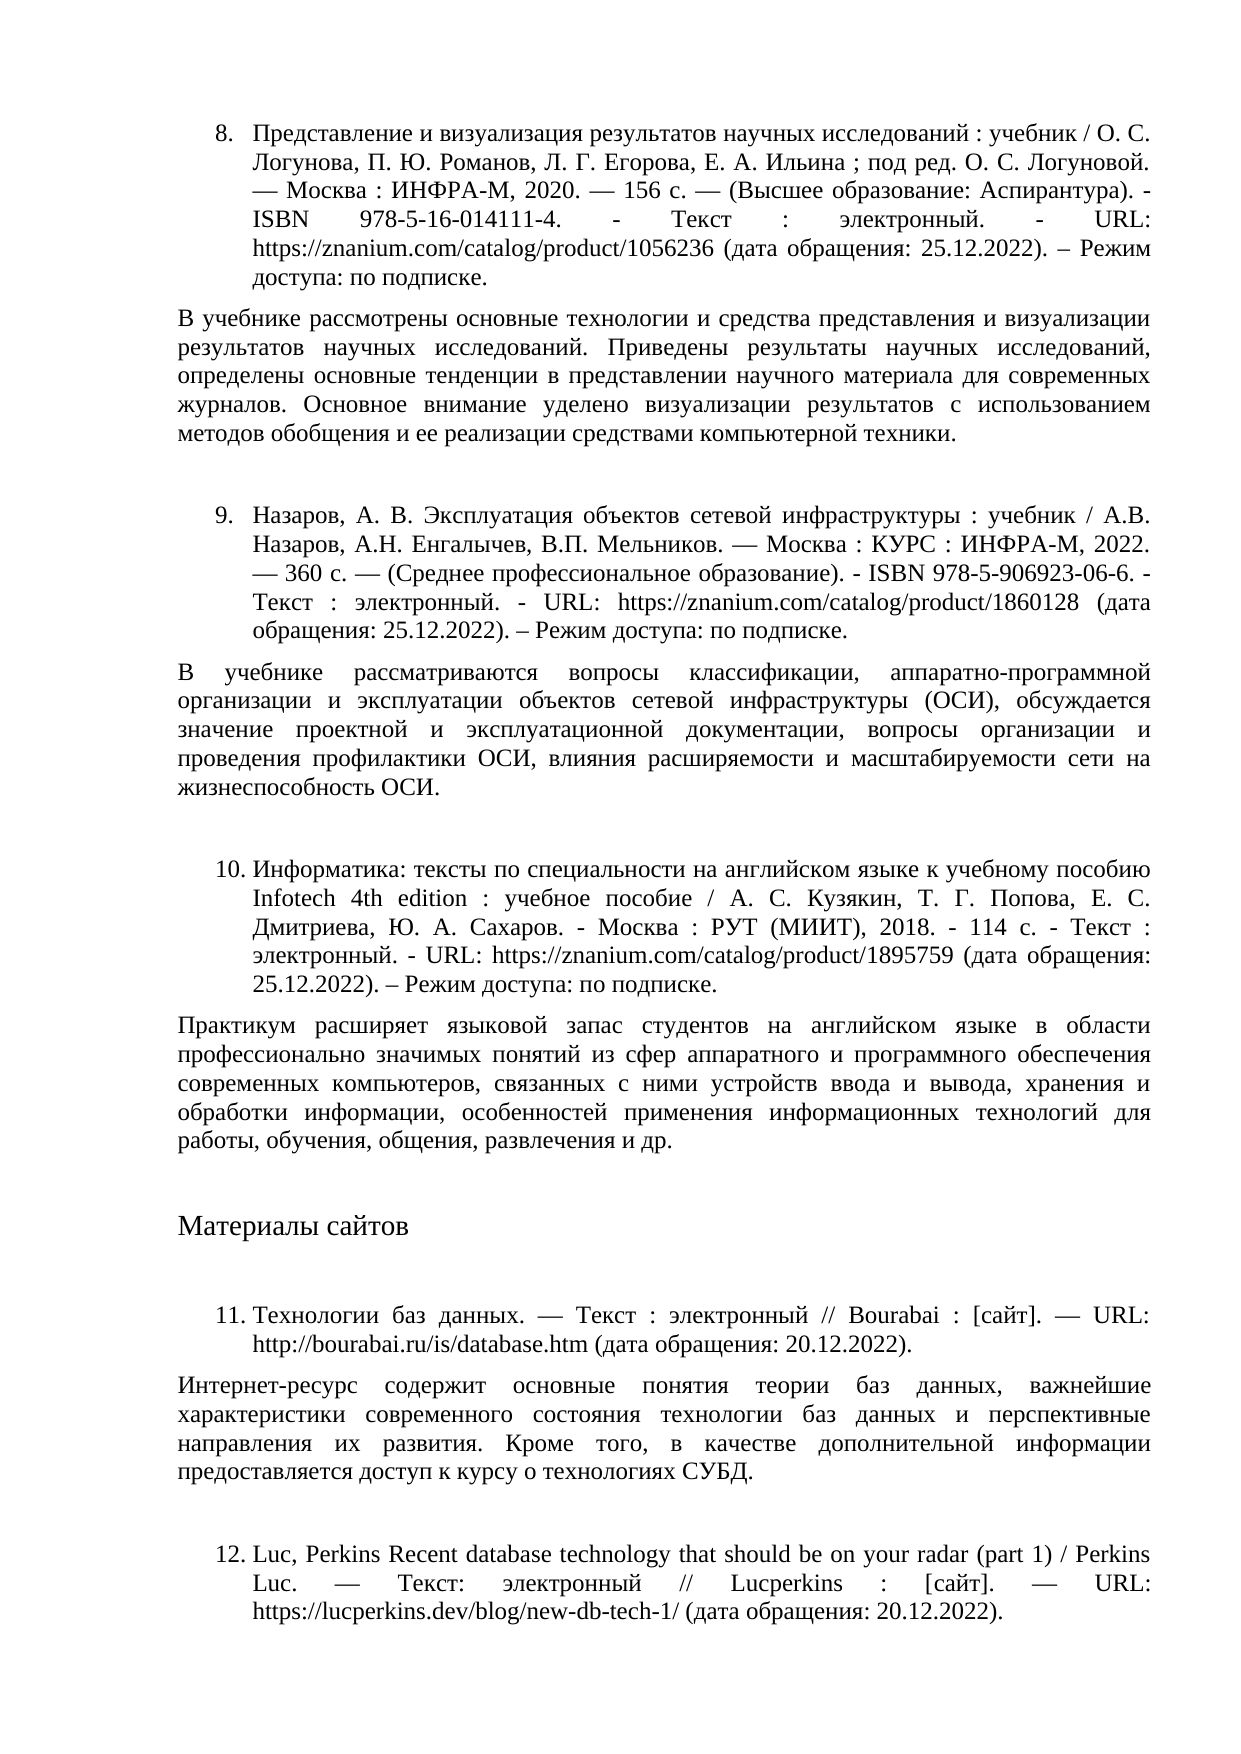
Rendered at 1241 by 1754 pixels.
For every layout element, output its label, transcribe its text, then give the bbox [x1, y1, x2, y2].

text Интернет-ресурс содержит основные понятия теории баз данных, важнейшие характеристики современного состояния технологии баз данных и перспективные направления их развития. Кроме того, в качестве дополнительной информации предоставляется доступ к курсу о технологиях СУБД. [177, 1370, 1152, 1485]
text Практикум расширяет языковой запас студентов на английском языке в области профессионально значимых понятий из сфер аппаратного и программного обеспечения современных компьютеров, связанных с ними устройств ввода и вывода, хранения и обработки информации, особенностей применения информационных технологий для работы, обучения, общения, развлечения и др. [177, 1011, 1152, 1154]
list Информатика: тексты по специальности на английском языке к учебному пособию Infotech 4th edition : учебное пособие / А. С. Кузякин, Т. Г. Попова, Е. С. Дмитриева, Ю. А. Сахаров. - Москва : РУТ (МИИТ), 2018. - 114 с. - Текст : электронный. - URL: https://znanium.com/catalog/product/1895759 (дата обращения: 25.12.2022). – Режим доступа: по подписке. [215, 854, 1152, 998]
text В учебнике рассматриваются вопросы классификации, аппаратно-программной организации и эксплуатации объектов сетевой инфраструктуры (ОСИ), обсуждается значение проектной и эксплуатационной документации, вопросы организации и проведения профилактики ОСИ, влияния расширяемости и масштабируемости сети на жизнеспособность ОСИ. [177, 657, 1152, 801]
list Представление и визуализация результатов научных исследований : учебник / О. С. Логунова, П. Ю. Романов, Л. Г. Егорова, Е. А. Ильина ; под ред. О. С. Логуновой. — Москва : ИНФРА-М, 2020. — 156 с. — (Высшее образование: Аспирантура). - ISBN 978-5-16-014111-4. - Текст : электронный. - URL: https://znanium.com/catalog/product/1056236 (дата обращения: 25.12.2022). – Режим доступа: по подписке. [215, 118, 1152, 291]
list Технологии баз данных. — Текст : электронный // Bourabai : [сайт]. — URL: http://bourabai.ru/is/database.htm (дата обращения: 20.12.2022). [215, 1300, 1152, 1358]
list Luc, Perkins Recent database technology that should be on your radar (part 1) / Perkins Luc. — Текст: электронный // Lucperkins : [сайт]. — URL: https://lucperkins.dev/blog/new-db-tech-1/ (дата обращения: 20.12.2022). [215, 1539, 1152, 1625]
list Назаров, А. В. Эксплуатация объектов сетевой инфраструктуры : учебник / А.В. Назаров, А.Н. Енгалычев, В.П. Мельников. — Москва : КУРС : ИНФРА-М, 2022. — 360 с. — (Среднее профессиональное образование). - ISBN 978-5-906923-06-6. - Текст : электронный. - URL: https://znanium.com/catalog/product/1860128 (дата обращения: 25.12.2022). – Режим доступа: по подписке. [215, 501, 1152, 644]
text Материалы сайтов [177, 1208, 1152, 1242]
text В учебнике рассмотрены основные технологии и средства представления и визуализации результатов научных исследований. Приведены результаты научных исследований, определены основные тенденции в представлении научного материала для современных журналов. Основное внимание уделено визуализации результатов с использованием методов обобщения и ее реализации средствами компьютерной техники. [177, 303, 1152, 447]
